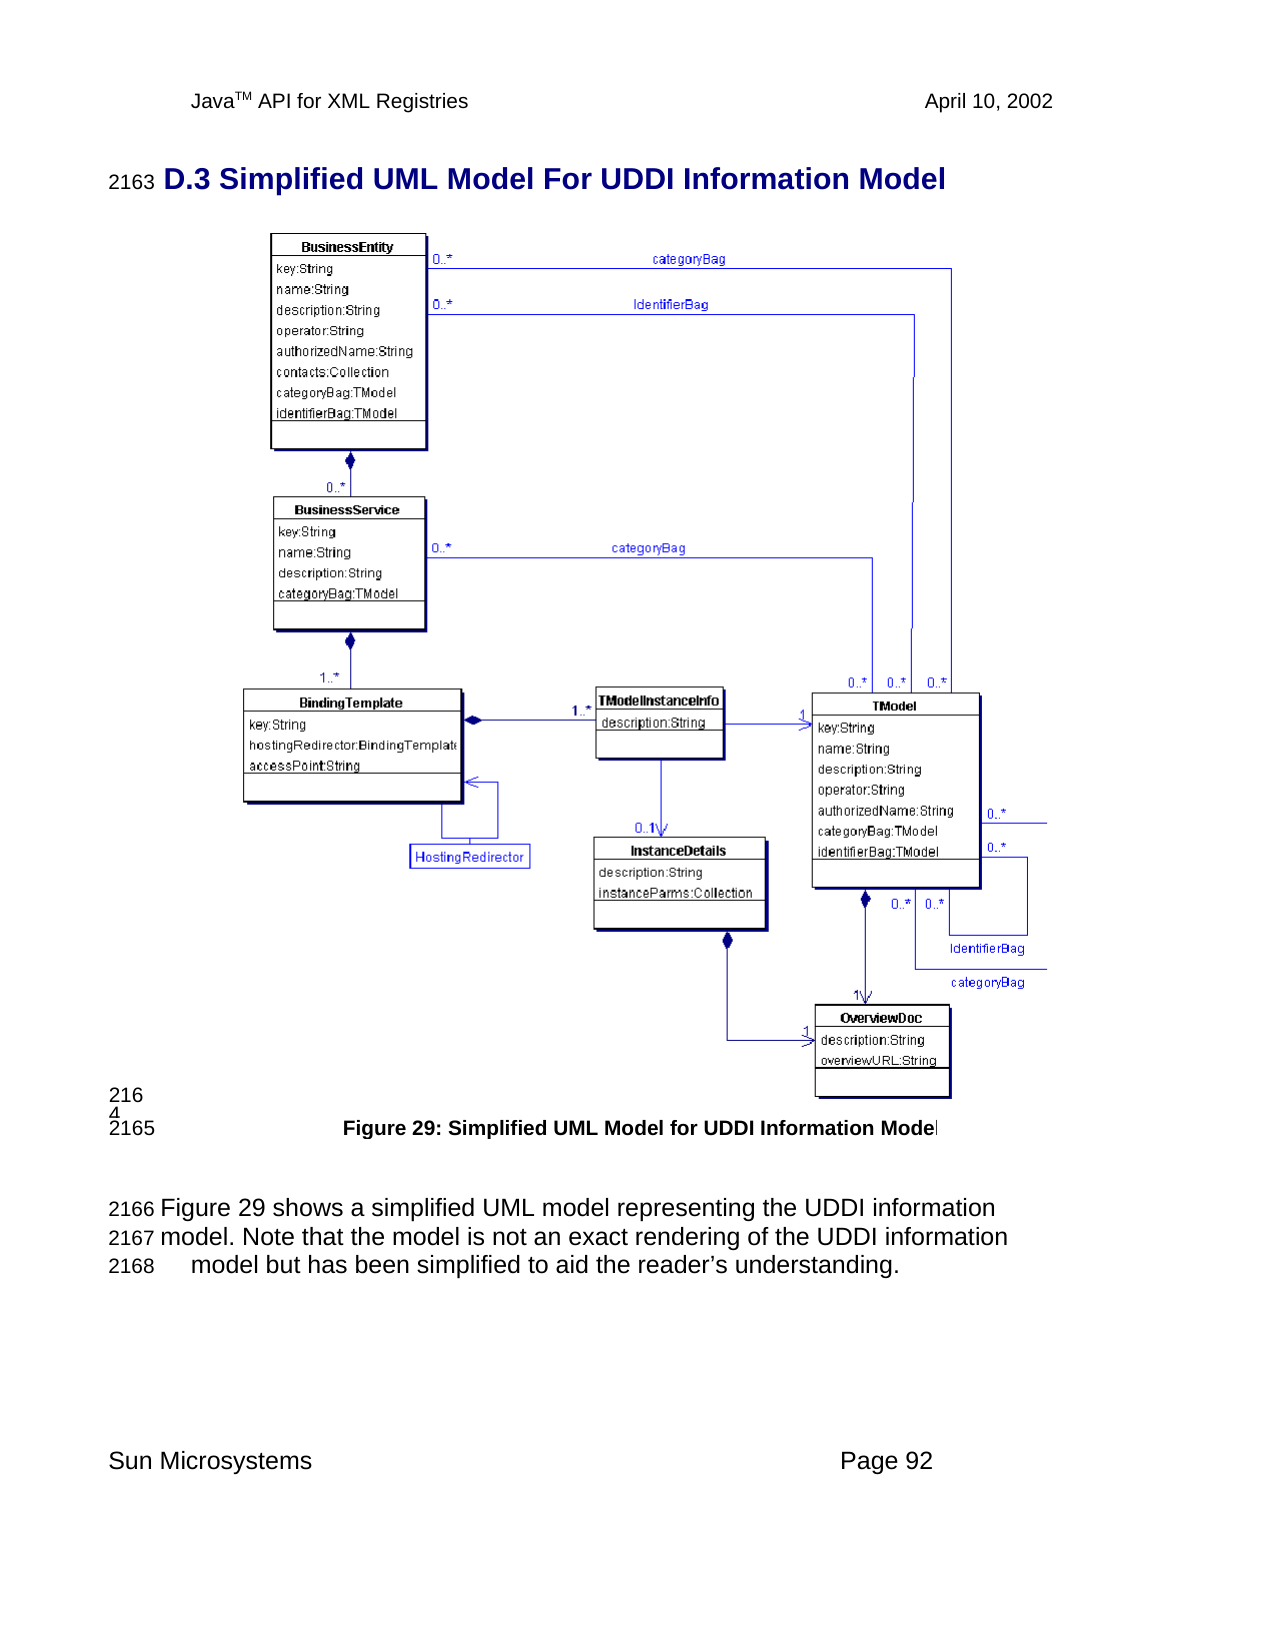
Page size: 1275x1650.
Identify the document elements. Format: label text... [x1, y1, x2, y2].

picture [737, 1123, 744, 1131]
text 2168 model but has been simplified to aid the reader’s understanding. [108, 1251, 1052, 1279]
text JavaTM API for XML Registries April 10, 2002 [191, 88, 1052, 114]
text Sun Microsystems Page 92 [108, 1447, 1052, 1475]
picture [722, 1123, 729, 1131]
picture [122, 233, 1048, 1131]
text 2163 D.3 Simplified UML Model For UDDI Information Model [108, 162, 1052, 196]
